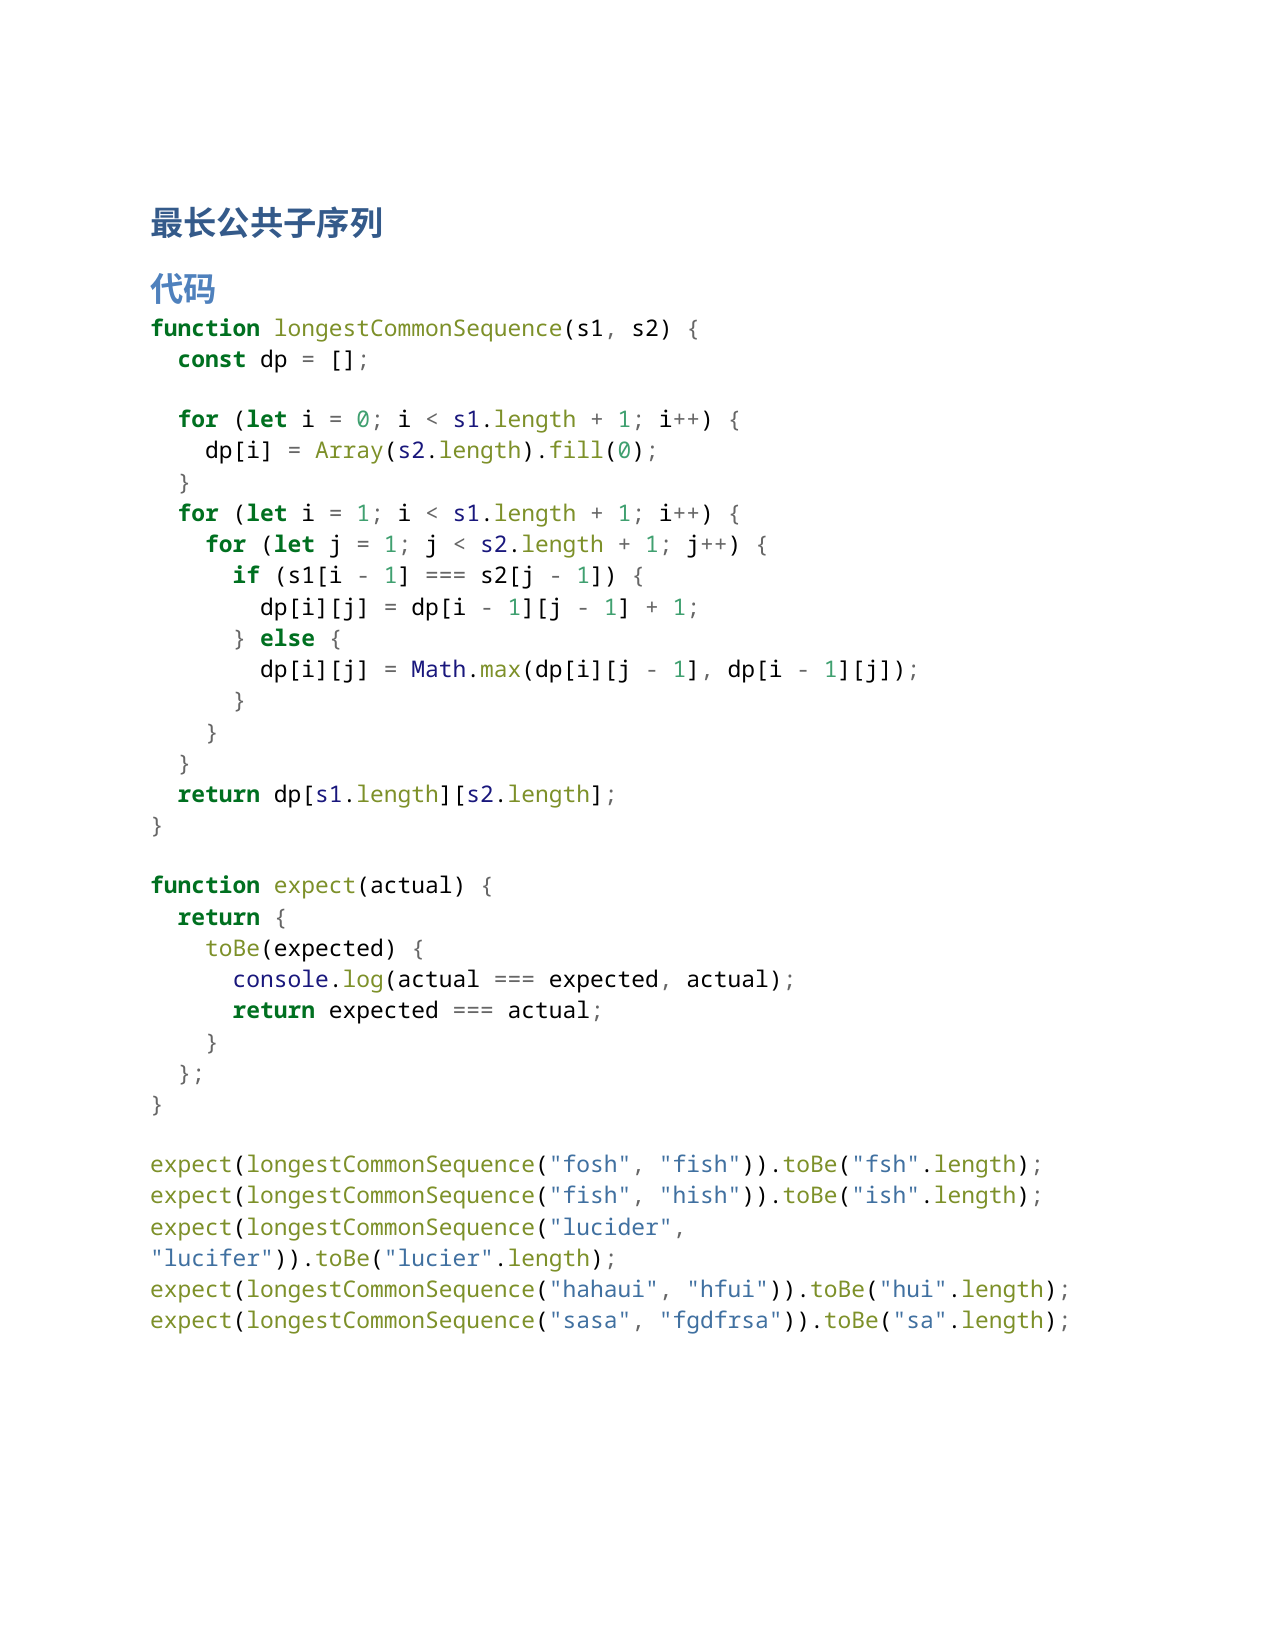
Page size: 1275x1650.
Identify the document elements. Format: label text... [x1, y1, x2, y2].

subtitle 代码 [150, 266, 1125, 312]
subtitle 最长公共子序列 [150, 200, 1125, 245]
text function longestCommonSequence(s1, s2) { const dp = []; for (let i = 0; i < s1.length + 1; i++) { dp[i] = Array(s2.length).fill(0); } for (let i = 1; i < s1.length + 1; i++) { for (let j = 1; j < s2.length + 1; j++) { if (s1[i - 1] === s2[j - 1]) { dp[i][j] = dp[i - 1][j - 1] + 1; } else { dp[i][j] = Math.max(dp[i][j - 1], dp[i - 1][j]); } } } return dp[s1.length][s2.length]; } function expect(actual) { return { toBe(expected) { console.log(actual === expected, actual); return expected === actual; } }; } expect(longestCommonSequence("fosh", "fish")).toBe("fsh".length); expect(longestCommonSequence("fish", "hish")).toBe("ish".length); expect(longestCommonSequence("lucider", "lucifer")).toBe("lucier".length); expect(longestCommonSequence("hahaui", "hfui")).toBe("hui".length); expect(longestCommonSequence("sasa", "fgdfrsa")).toBe("sa".length); [150, 312, 1125, 1335]
